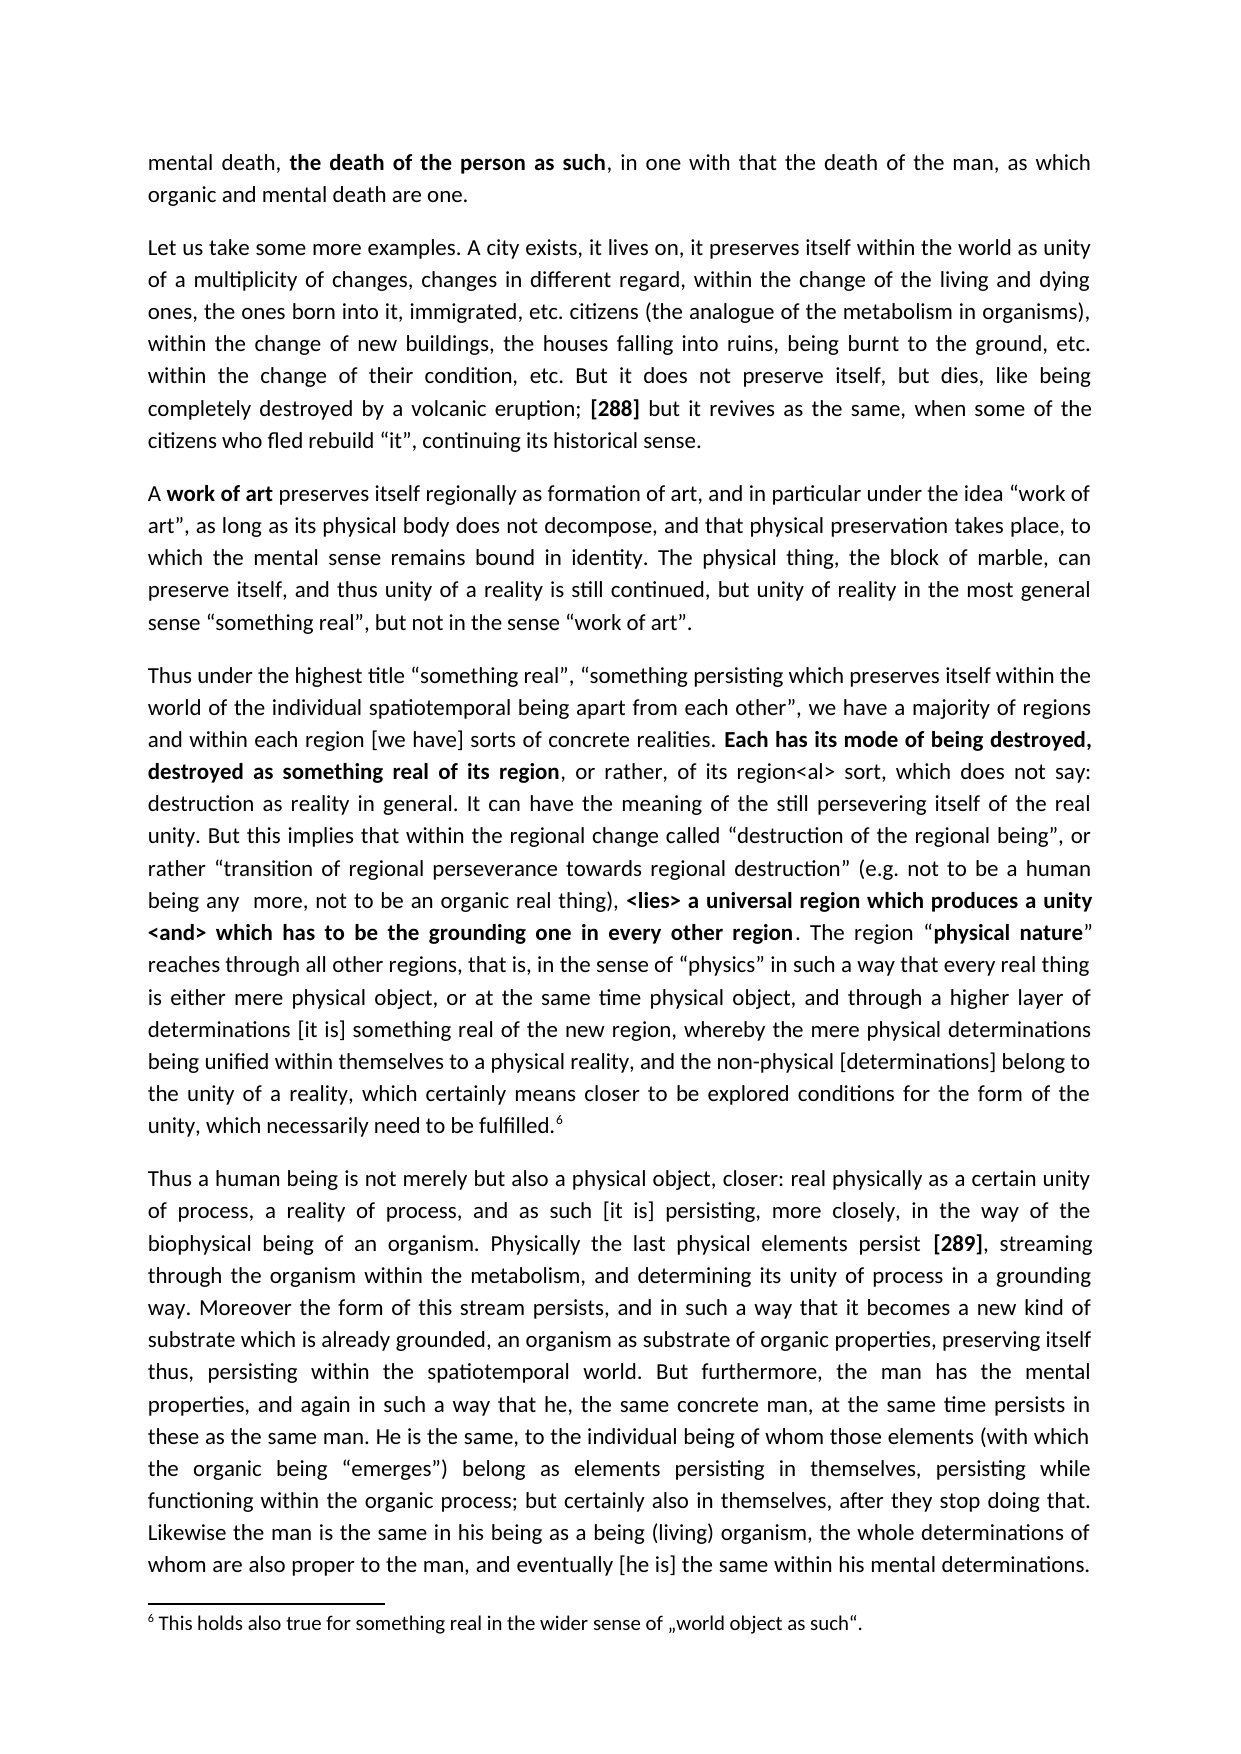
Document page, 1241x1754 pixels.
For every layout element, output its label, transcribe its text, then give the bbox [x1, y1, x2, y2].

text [148, 148, 1093, 208]
text A work of art preserves itself regionally as formation of art, and in particular under the idea “work of art”, as long as its physical body does not decompose, and that physical preservation takes place, to which the mental sense remains bound in identity. The physical thing, the block of marble, can preserve itself, and thus unity of a reality is still continued, but unity of reality in the most general sense “something real”, but not in the sense “work of art”. [148, 479, 1093, 636]
text Thus under the highest title “something real”, “something persisting which preserves itself within the world of the individual spatiotemporal being apart from each other”, we have a majority of regions and within each region [we have] sorts of concrete realities. Each has its mode of being destroyed, destroyed as something real of its region, or rather, of its region<al> sort, which does not say: destruction as reality in general. It can have the meaning of the still persevering itself of the real unity. But this implies that within the regional change called “destruction of the regional being”, or rather “transition of regional perseverance towards regional destruction” (e.g. not to be a human being any more, not to be an organic real thing), <lies> a universal region which produces a unity <and> which has to be the grounding one in every other region. The region “physical nature” reaches through all other regions, that is, in the sense of “physics” in such a way that every real thing is either mere physical object, or at the same time physical object, and through a higher layer of determinations [it is] something real of the new region, whereby the mere physical determinations being unified within themselves to a physical reality, and the non-physical [determinations] belong to the unity of a reality, which certainly means closer to be explored conditions for the form of the unity, which necessarily need to be fulfilled. [148, 661, 1093, 1139]
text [148, 1164, 1093, 1579]
text Let us take some more examples. A city exists, it lives on, it preserves itself within the world as unity of a multiplicity of changes, changes in different regard, within the change of the living and dying ones, the ones born into it, immigrated, etc. citizens (the analogue of the metabolism in organisms), within the change of new buildings, the houses falling into ruins, being burnt to the ground, etc. within the change of their condition, etc. But it does not preserve itself, but dies, like being completely destroyed by a volcanic eruption; [288] but it revives as the same, when some of the citizens who fled rebuild “it”, continuing its historical sense. [148, 233, 1093, 454]
